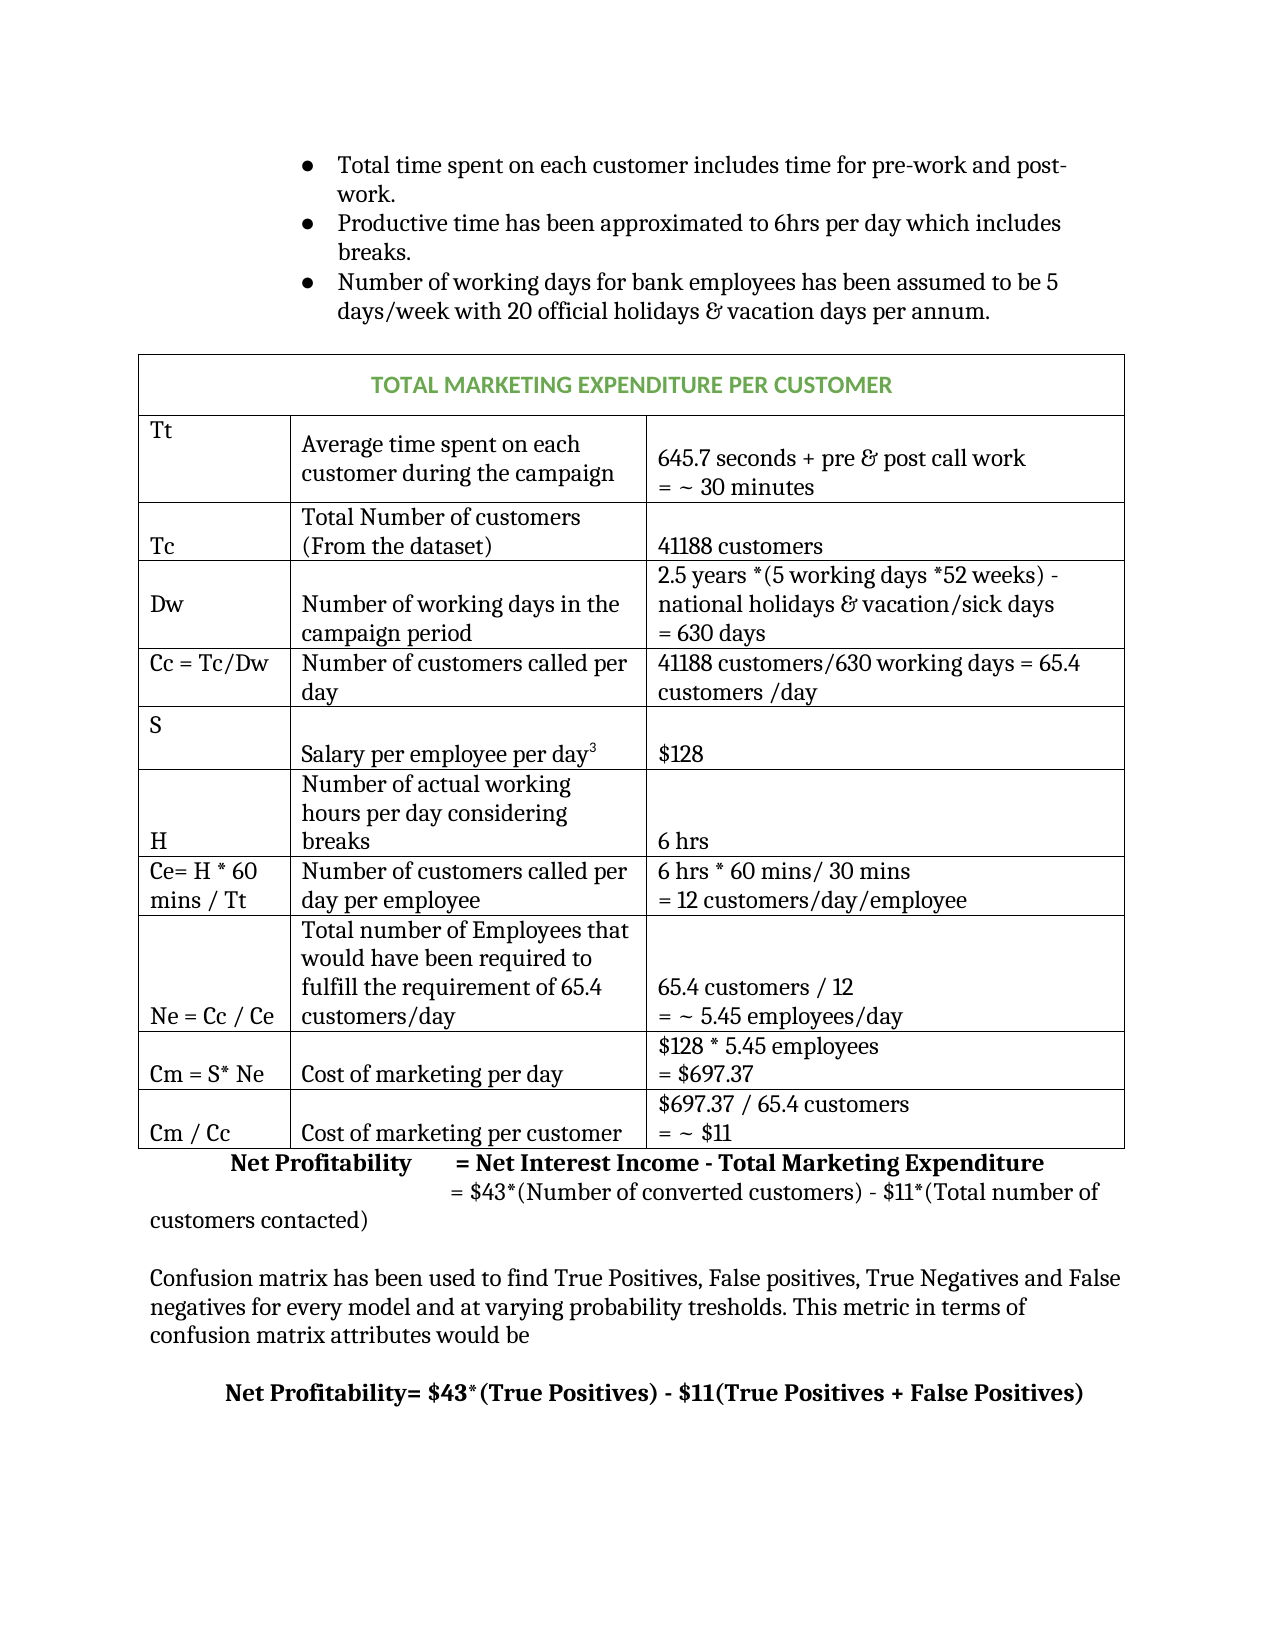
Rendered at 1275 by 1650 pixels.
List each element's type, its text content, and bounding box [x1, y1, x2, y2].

table_cell Average time spent on each customer during the campaign [291, 416, 646, 502]
table_cell Number of working days in the campaign period [291, 561, 646, 648]
table_cell 41188 customers [647, 503, 1124, 560]
table_cell Tt [139, 416, 290, 502]
table_cell Tc [139, 503, 290, 560]
table_cell Cm = S* Ne [139, 1032, 290, 1089]
table_cell H [139, 770, 290, 856]
table_cell Cc = Tc/Dw [139, 649, 290, 706]
table_cell Dw [139, 561, 290, 648]
table_cell Total Number of customers (From the dataset) [291, 503, 646, 560]
list Number of working days for bank employees has been assumed to be 5 days/week with 20 official holidays & vacation days per annum. [300, 267, 1125, 325]
table_cell Number of customers called per day [291, 649, 646, 706]
table_cell 41188 customers/630 working days = 65.4 customers /day [647, 649, 1124, 706]
table_cell Salary per employee per day3 [291, 707, 646, 769]
table_cell $697.37 / 65.4 customers = ~ $11 [647, 1090, 1124, 1148]
table_cell 6 hrs * 60 mins/ 30 mins = 12 customers/day/employee [647, 857, 1124, 914]
table_cell 2.5 years *(5 working days *52 weeks) - national holidays & vacation/sick days = 630 days [647, 561, 1124, 648]
table_cell Ce= H * 60 mins / Tt [139, 857, 290, 914]
table_cell Number of customers called per day per employee [291, 857, 646, 914]
table_cell Cost of marketing per customer [291, 1090, 646, 1148]
table_cell 6 hrs [647, 770, 1124, 856]
text Net Profitability= $43*(True Positives) - $11(True Positives + False Positives) [150, 1379, 1125, 1407]
text Confusion matrix has been used to find True Positives, False positives, True Negatives and False negatives for every model and at varying probability tresholds. This metric in terms of confusion matrix attributes would be [150, 1264, 1125, 1350]
list Total time spent on each customer includes time for pre-work and post-work. [300, 150, 1125, 208]
table_cell 645.7 seconds + pre & post call work = ~ 30 minutes [647, 416, 1124, 502]
table_cell $128 [647, 707, 1124, 769]
list Productive time has been approximated to 6hrs per day which includes breaks. [300, 208, 1125, 267]
table_cell S [139, 707, 290, 769]
table_cell Number of actual working hours per day considering breaks [291, 770, 646, 856]
table_cell 65.4 customers / 12 = ~ 5.45 employees/day [647, 916, 1124, 1031]
table_cell Total number of Employees that would have been required to fulfill the requirement of 65.4 customers/day [291, 916, 646, 1031]
text Net Profitability = Net Interest Income - Total Marketing Expenditure [150, 1149, 1125, 1177]
table_cell Ne = Cc / Ce [139, 916, 290, 1031]
table_cell Cm / Cc [139, 1090, 290, 1148]
table_cell $128 * 5.45 employees = $697.37 [647, 1032, 1124, 1089]
table_cell Cost of marketing per day [291, 1032, 646, 1089]
table_header TOTAL MARKETING EXPENDITURE PER CUSTOMER [139, 355, 1124, 414]
text = $43*(Number of converted customers) - $11*(Total number of customers contacted) [150, 1177, 1125, 1235]
